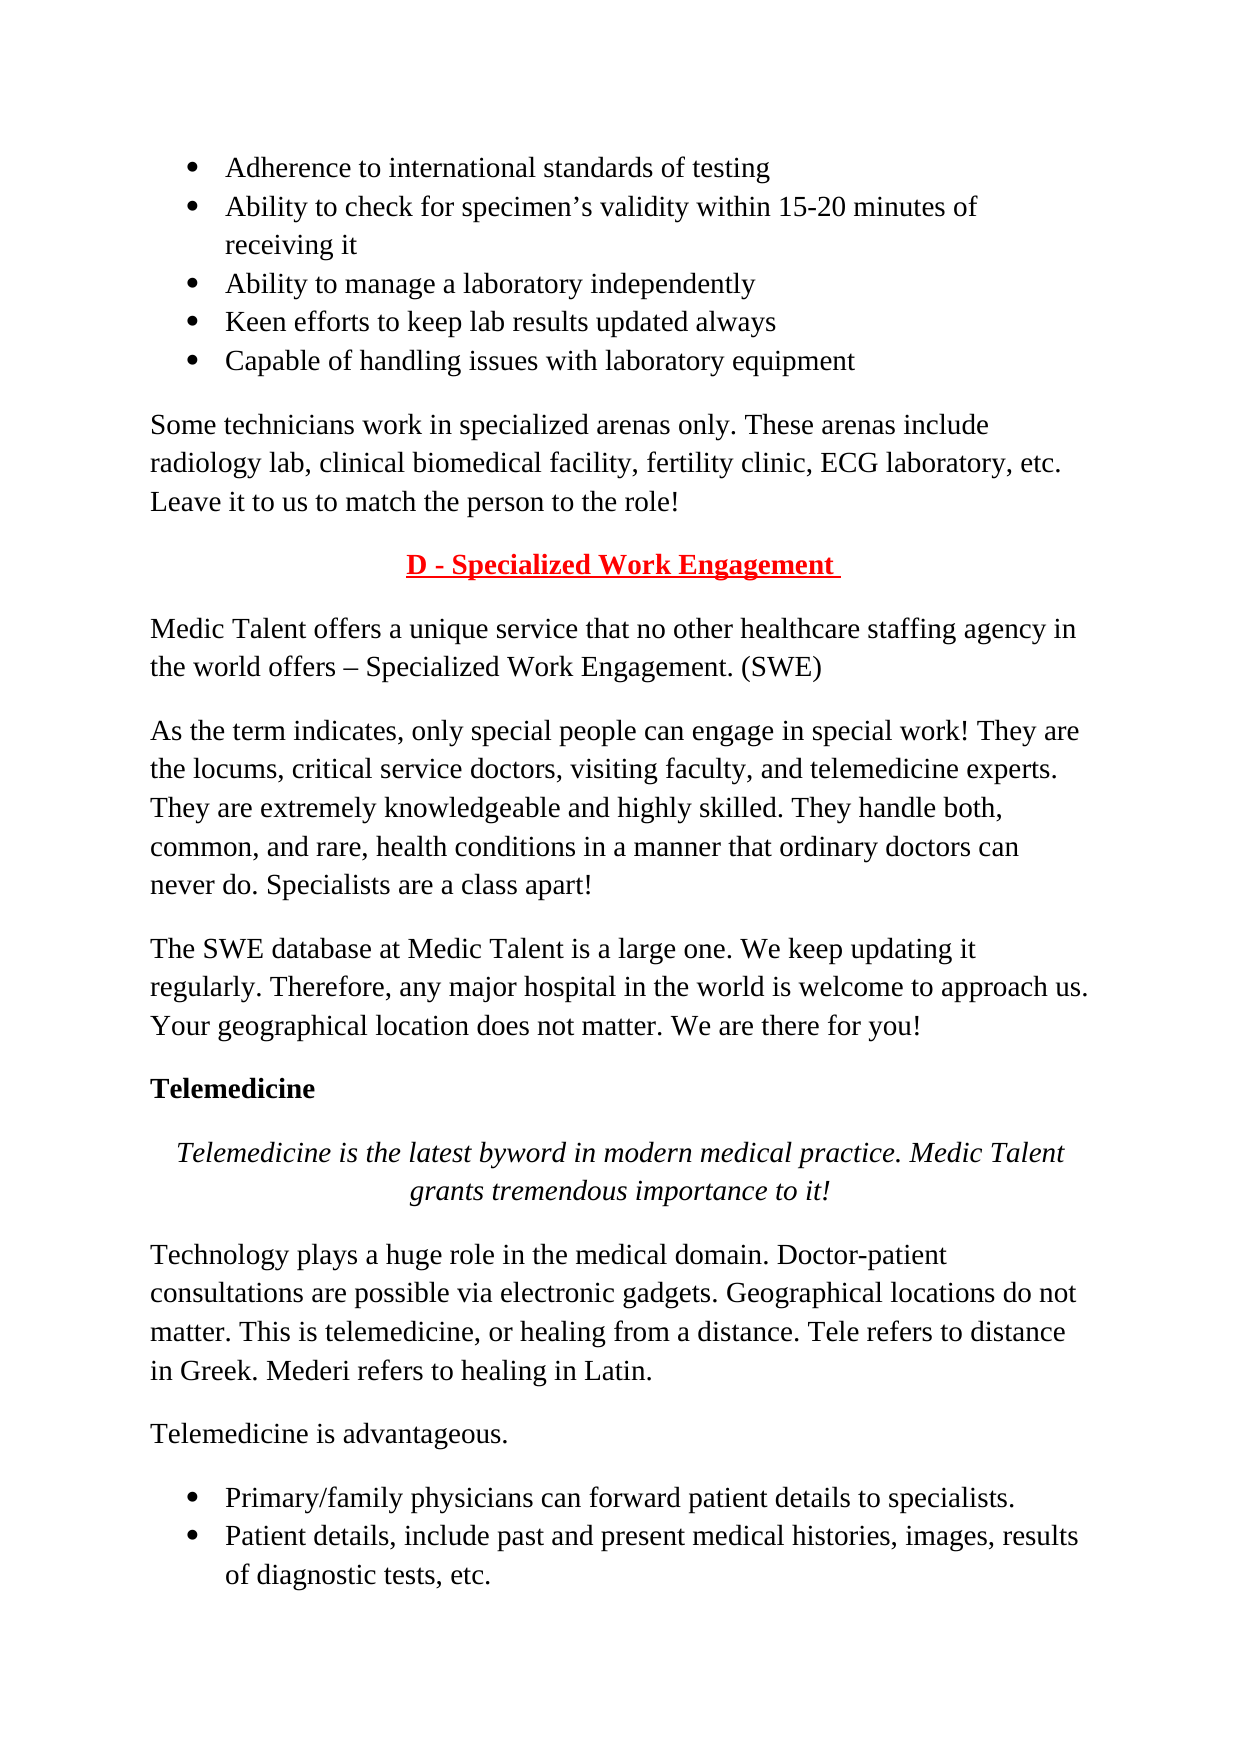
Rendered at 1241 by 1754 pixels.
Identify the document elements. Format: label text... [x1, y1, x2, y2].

list Primary/family physicians can forward patient details to specialists. [187, 1480, 1090, 1513]
text As the term indicates, only special people can engage in special work! They are the locums, critical service doctors, visiting faculty, and telemedicine experts. They are extremely knowledgeable and highly skilled. They handle both, common, and rare, health conditions in a manner that ordinary doctors can never do. Specialists are a class apart! [150, 713, 1090, 901]
list Capable of handling issues with laboratory equipment [187, 343, 1090, 377]
text Some technicians work in specialized arenas only. These arenas include radiology lab, clinical biomedical facility, fertility clinic, ECG laboratory, etc. Leave it to us to match the person to the role! [150, 407, 1090, 517]
text D - Specialized Work Engagement [150, 547, 1090, 581]
list Ability to manage a laboratory independently [187, 266, 1090, 299]
list Ability to check for specimen’s validity within 15-20 minutes of receiving it [187, 189, 1090, 261]
text Telemedicine is the latest byword in modern medical practice. Medic Talent grants tremendous importance to it! [150, 1135, 1090, 1207]
text Medic Talent offers a unique service that no other healthcare staffing agency in the world offers – Specialized Work Engagement. (SWE) [150, 611, 1090, 683]
list Adherence to international standards of testing [187, 150, 1090, 184]
text Telemedicine is advantageous. [150, 1416, 1090, 1450]
list Patient details, include past and present medical histories, images, results of diagnostic tests, etc. [187, 1518, 1090, 1591]
text Technology plays a huge role in the medical domain. Doctor-patient consultations are possible via electronic gadgets. Geographical locations do not matter. This is telemedicine, or healing from a distance. Tele refers to distance in Greek. Mederi refers to healing in Latin. [150, 1237, 1090, 1386]
text Telemedicine [150, 1071, 1090, 1105]
list Keen efforts to keep lab results updated always [187, 304, 1090, 338]
text The SWE database at Medic Talent is a large one. We keep updating it regularly. Therefore, any major hospital in the world is welcome to approach us. Your geographical location does not matter. We are there for you! [150, 931, 1090, 1041]
